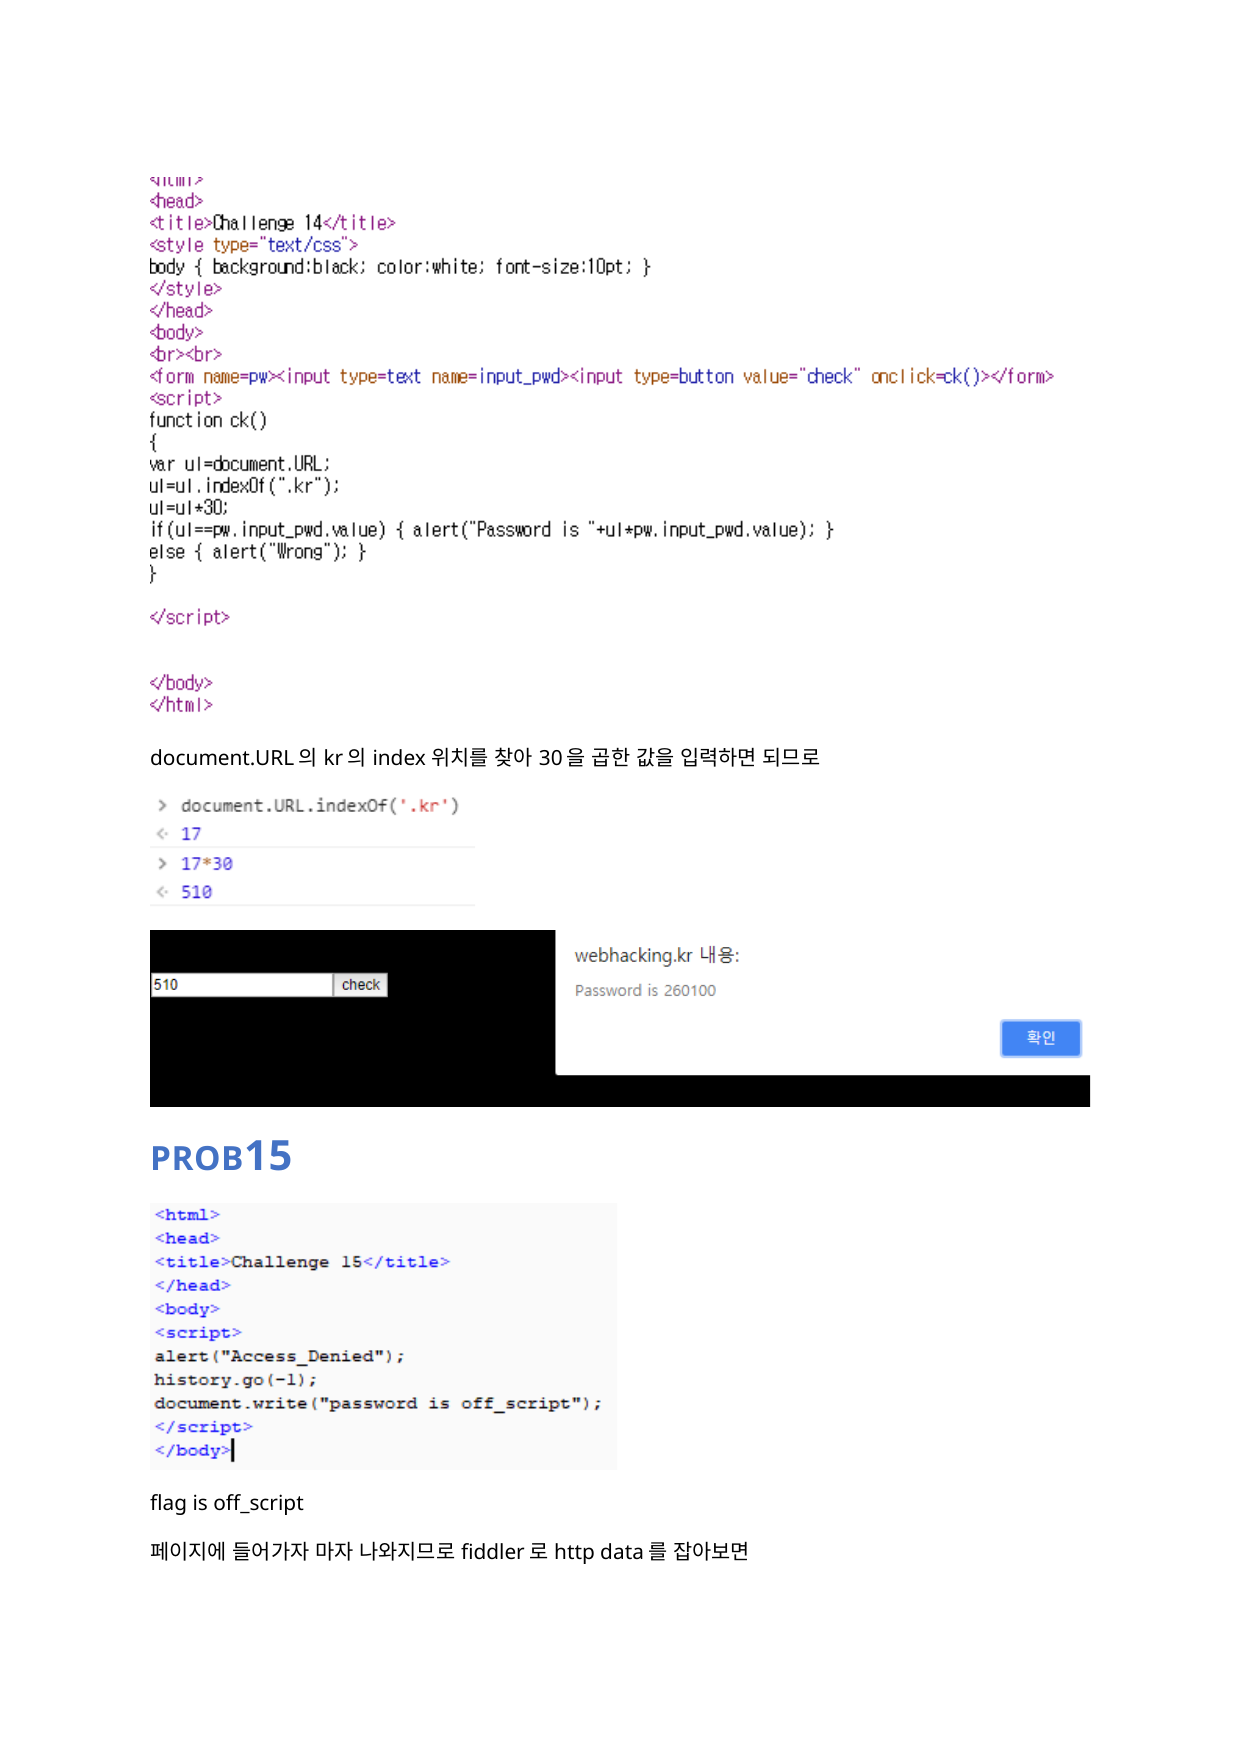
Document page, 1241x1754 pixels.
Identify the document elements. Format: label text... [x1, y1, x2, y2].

text 페이지에 들어가자 마자 나와지므로 fiddler로 http data를 잡아보면 [150, 1536, 1090, 1566]
picture [150, 930, 1091, 1107]
picture [150, 177, 1068, 723]
subtitle prob15 [150, 1126, 1090, 1183]
text flag is off_script [150, 1488, 1090, 1517]
picture [150, 790, 476, 911]
picture [150, 1203, 618, 1470]
text document.URL의 kr의 index 위치를 찾아 30을 곱한 값을 입력하면 되므로 [150, 741, 1090, 772]
